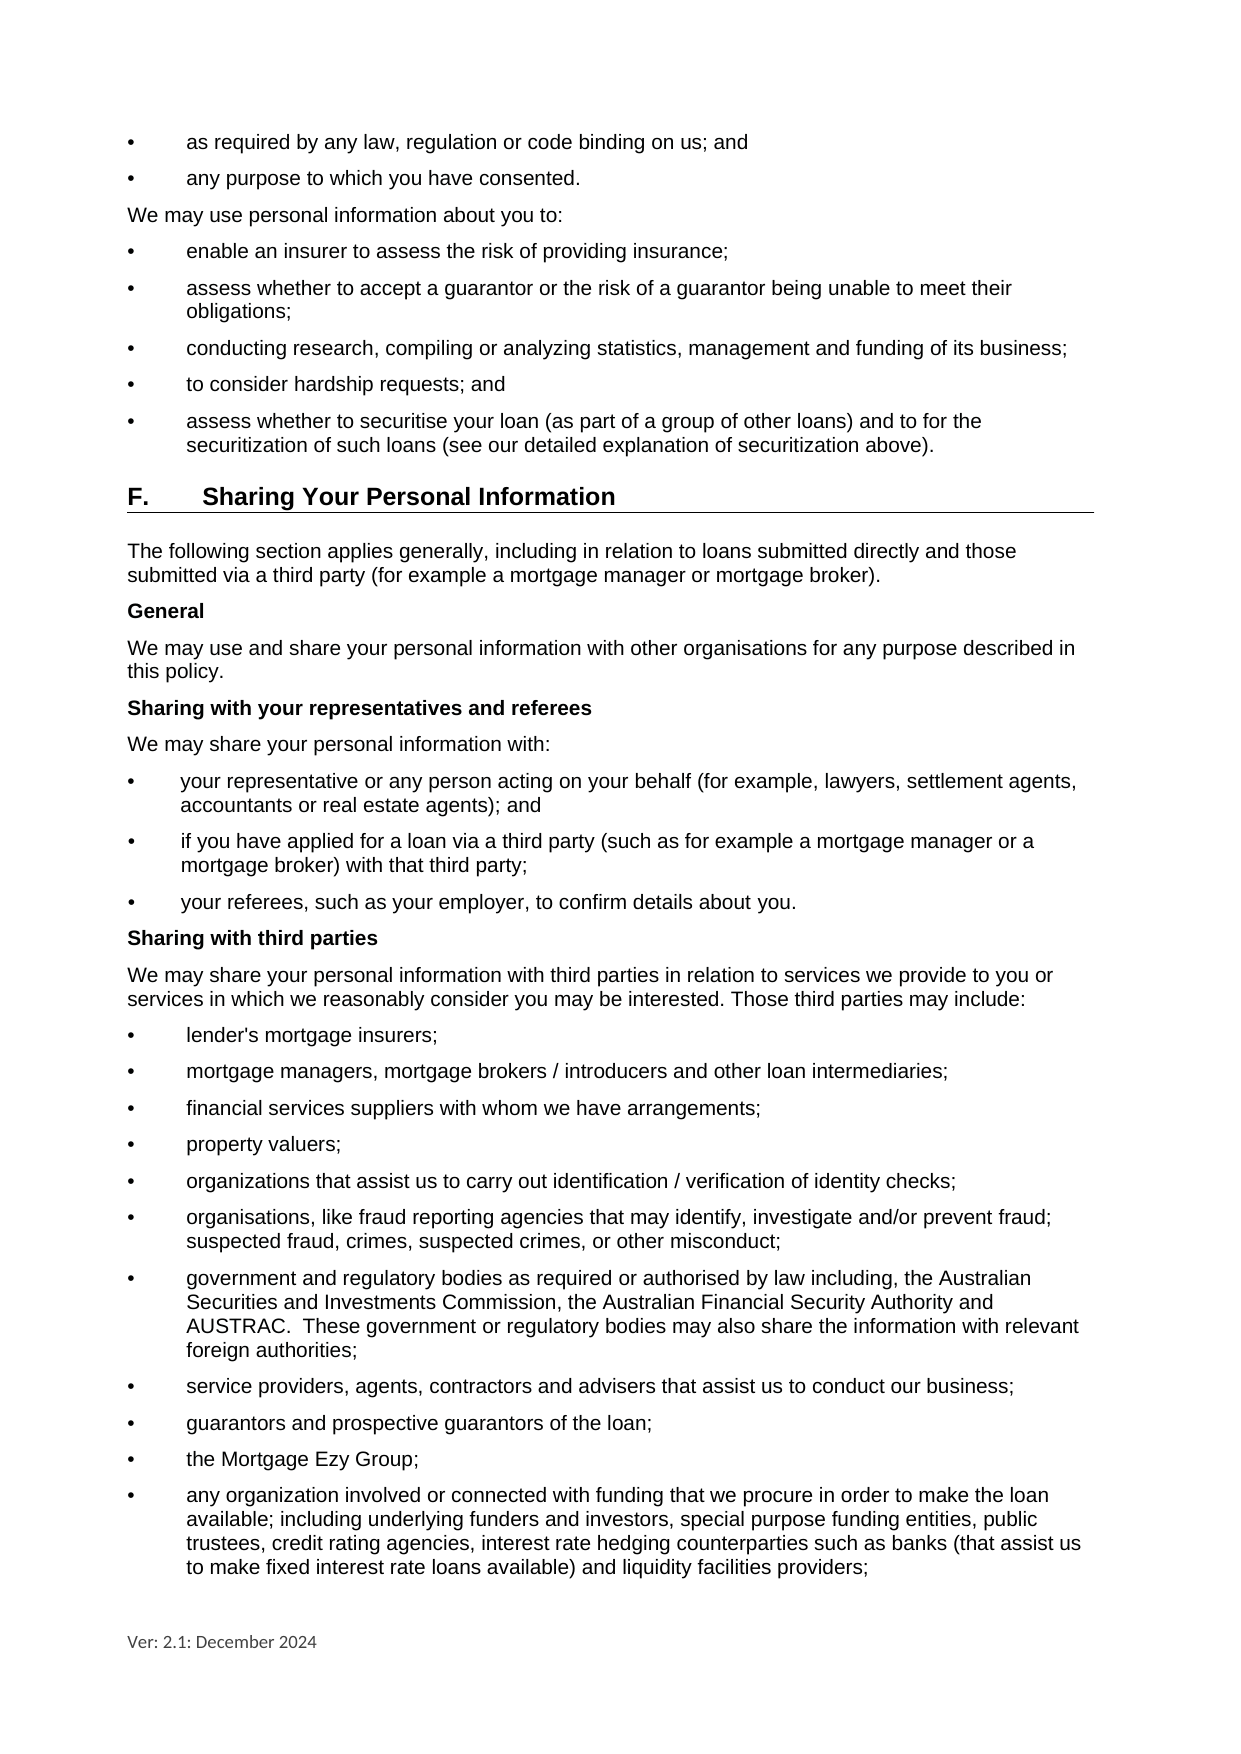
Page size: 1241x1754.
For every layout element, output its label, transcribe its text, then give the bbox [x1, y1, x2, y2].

list guarantors and prospective guarantors of the loan; [127, 1410, 1094, 1434]
text We may share your personal information with: [127, 732, 1094, 756]
text Sharing with your representatives and referees [127, 696, 1094, 720]
text The following section applies generally, including in relation to loans submitted directly and those submitted via a third party (for example a mortgage manager or mortgage broker). [127, 538, 1094, 586]
list conducting research, compiling or analyzing statistics, management and funding of its business; [127, 336, 1094, 360]
list organizations that assist us to carry out identification / verification of identity checks; [127, 1169, 1094, 1193]
list to consider hardship requests; and [127, 372, 1094, 396]
list as required by any law, regulation or code binding on us; and [127, 129, 1094, 153]
subtitle F. Sharing Your Personal Information [127, 482, 1094, 512]
text We may use personal information about you to: [127, 202, 1094, 226]
list any purpose to which you have consented. [127, 166, 1094, 190]
list mortgage managers, mortgage brokers / introducers and other loan intermediaries; [127, 1059, 1094, 1083]
text We may use and share your personal information with other organisations for any purpose described in this policy. [127, 635, 1094, 683]
list assess whether to securitise your loan (as part of a group of other loans) and to for the securitization of such loans (see our detailed explanation of securitization above). [127, 409, 1094, 457]
list enable an insurer to assess the risk of providing insurance; [127, 239, 1094, 263]
list your representative or any person acting on your behalf (for example, lawyers, settlement agents, accountants or real estate agents); and [127, 769, 1087, 817]
list organisations, like fraud reporting agencies that may identify, investigate and/or prevent fraud; suspected fraud, crimes, suspected crimes, or other misconduct; [127, 1205, 1094, 1253]
list service providers, agents, contractors and advisers that assist us to conduct our business; [127, 1374, 1094, 1398]
list any organization involved or connected with funding that we procure in order to make the loan available; including underlying funders and investors, special purpose funding entities, public trustees, credit rating agencies, interest rate hedging counterparties such as banks (that assist us to make fixed interest rate loans available) and liquidity facilities providers; [127, 1483, 1094, 1579]
list assess whether to accept a guarantor or the risk of a guarantor being unable to meet their obligations; [127, 275, 1094, 323]
list your referees, such as your employer, to confirm details about you. [128, 889, 1094, 913]
text Sharing with third parties [127, 926, 1094, 950]
text We may share your personal information with third parties in relation to services we provide to you or services in which we reasonably consider you may be interested. Those third parties may include: [127, 962, 1057, 1010]
list property valuers; [127, 1132, 1094, 1156]
list lender's mortgage insurers; [127, 1023, 1094, 1047]
list financial services suppliers with whom we have arrangements; [127, 1096, 1094, 1120]
list if you have applied for a loan via a third party (such as for example a mortgage manager or a mortgage broker) with that third party; [128, 829, 1094, 877]
text General [127, 599, 1094, 623]
list government and regulatory bodies as required or authorised by law including, the Australian Securities and Investments Commission, the Australian Financial Security Authority and AUSTRAC. These government or regulatory bodies may also share the information with relevant foreign authorities; [127, 1266, 1094, 1361]
list the Mortgage Ezy Group; [127, 1447, 1094, 1471]
